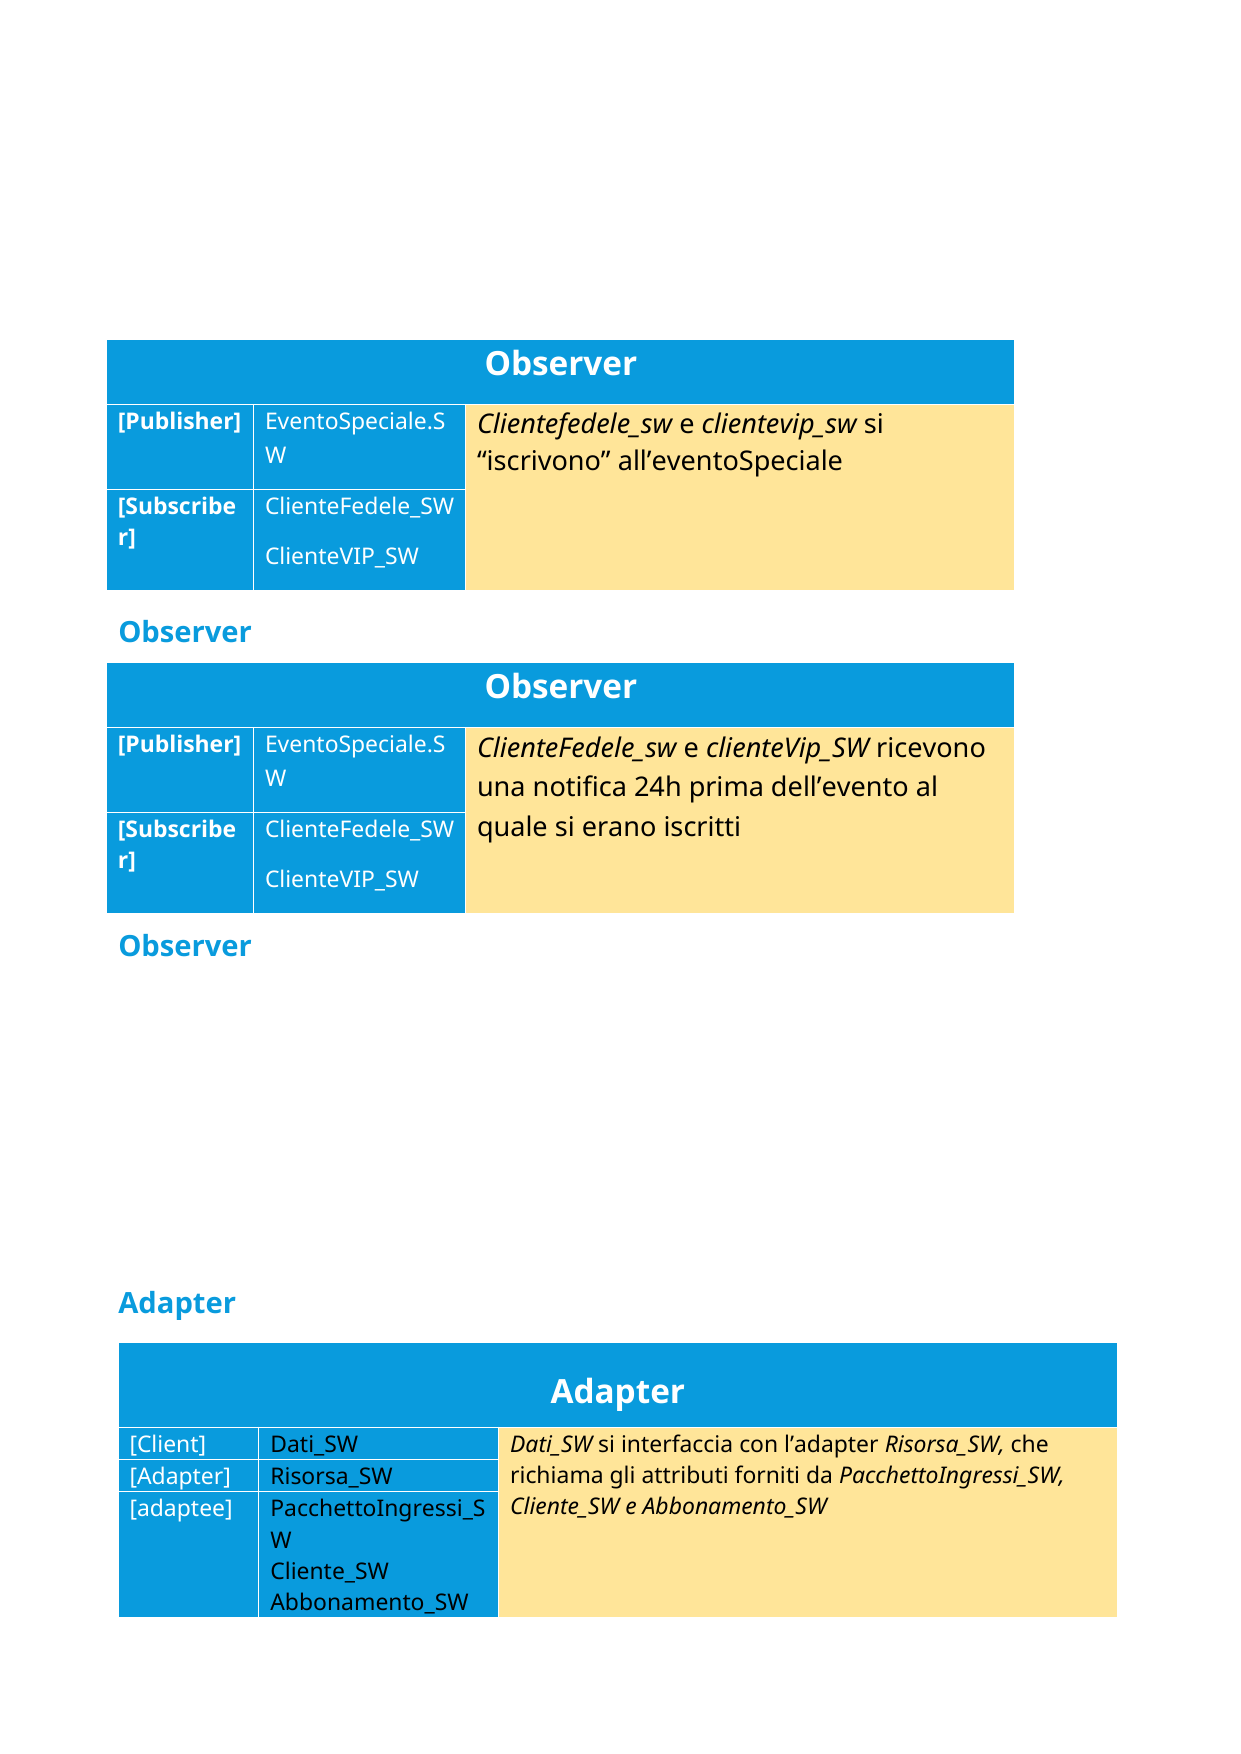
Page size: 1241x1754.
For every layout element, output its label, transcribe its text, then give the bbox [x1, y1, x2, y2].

table_cell ClienteFedele_SW ClienteVIP_SW [254, 813, 465, 913]
table_cell [Publisher] [107, 728, 253, 812]
table_cell EventoSpeciale.SW [254, 405, 465, 489]
text Observer [118, 926, 1122, 965]
table_cell Risorsa_SW [259, 1460, 498, 1491]
text Observer [118, 318, 1122, 651]
table_cell Dati_SW si interfaccia con l’adapter Risorsa_SW, che richiama gli attributi forniti da PacchettoIngressi_SW, Cliente_SW e Abbonamento_SW [499, 1428, 1117, 1617]
table_cell EventoSpeciale.SW [254, 728, 465, 812]
table_cell ClienteFedele_SW ClienteVIP_SW [254, 490, 465, 590]
text Adapter [118, 1283, 1122, 1322]
table_header Observer [107, 340, 1014, 404]
table_cell [adaptee] [119, 1492, 258, 1617]
table_cell [Publisher] [107, 405, 253, 489]
table_cell Clientefedele_sw e clientevip_sw si “iscrivono” all’eventoSpeciale [466, 405, 1014, 590]
table_header Observer [107, 663, 1014, 727]
table_header Adapter [119, 1343, 1117, 1427]
table_cell PacchettoIngressi_SW Cliente_SW Abbonamento_SW [259, 1492, 498, 1617]
table_cell [Subscriber] [107, 490, 253, 590]
table_cell ClienteFedele_sw e clienteVip_SW ricevono una notifica 24h prima dell’evento al quale si erano iscritti [466, 728, 1014, 913]
table_cell [Subscriber] [107, 813, 253, 913]
table_cell [Client] [119, 1428, 258, 1459]
table_cell Dati_SW [259, 1428, 498, 1459]
table_cell [Adapter] [119, 1460, 258, 1491]
